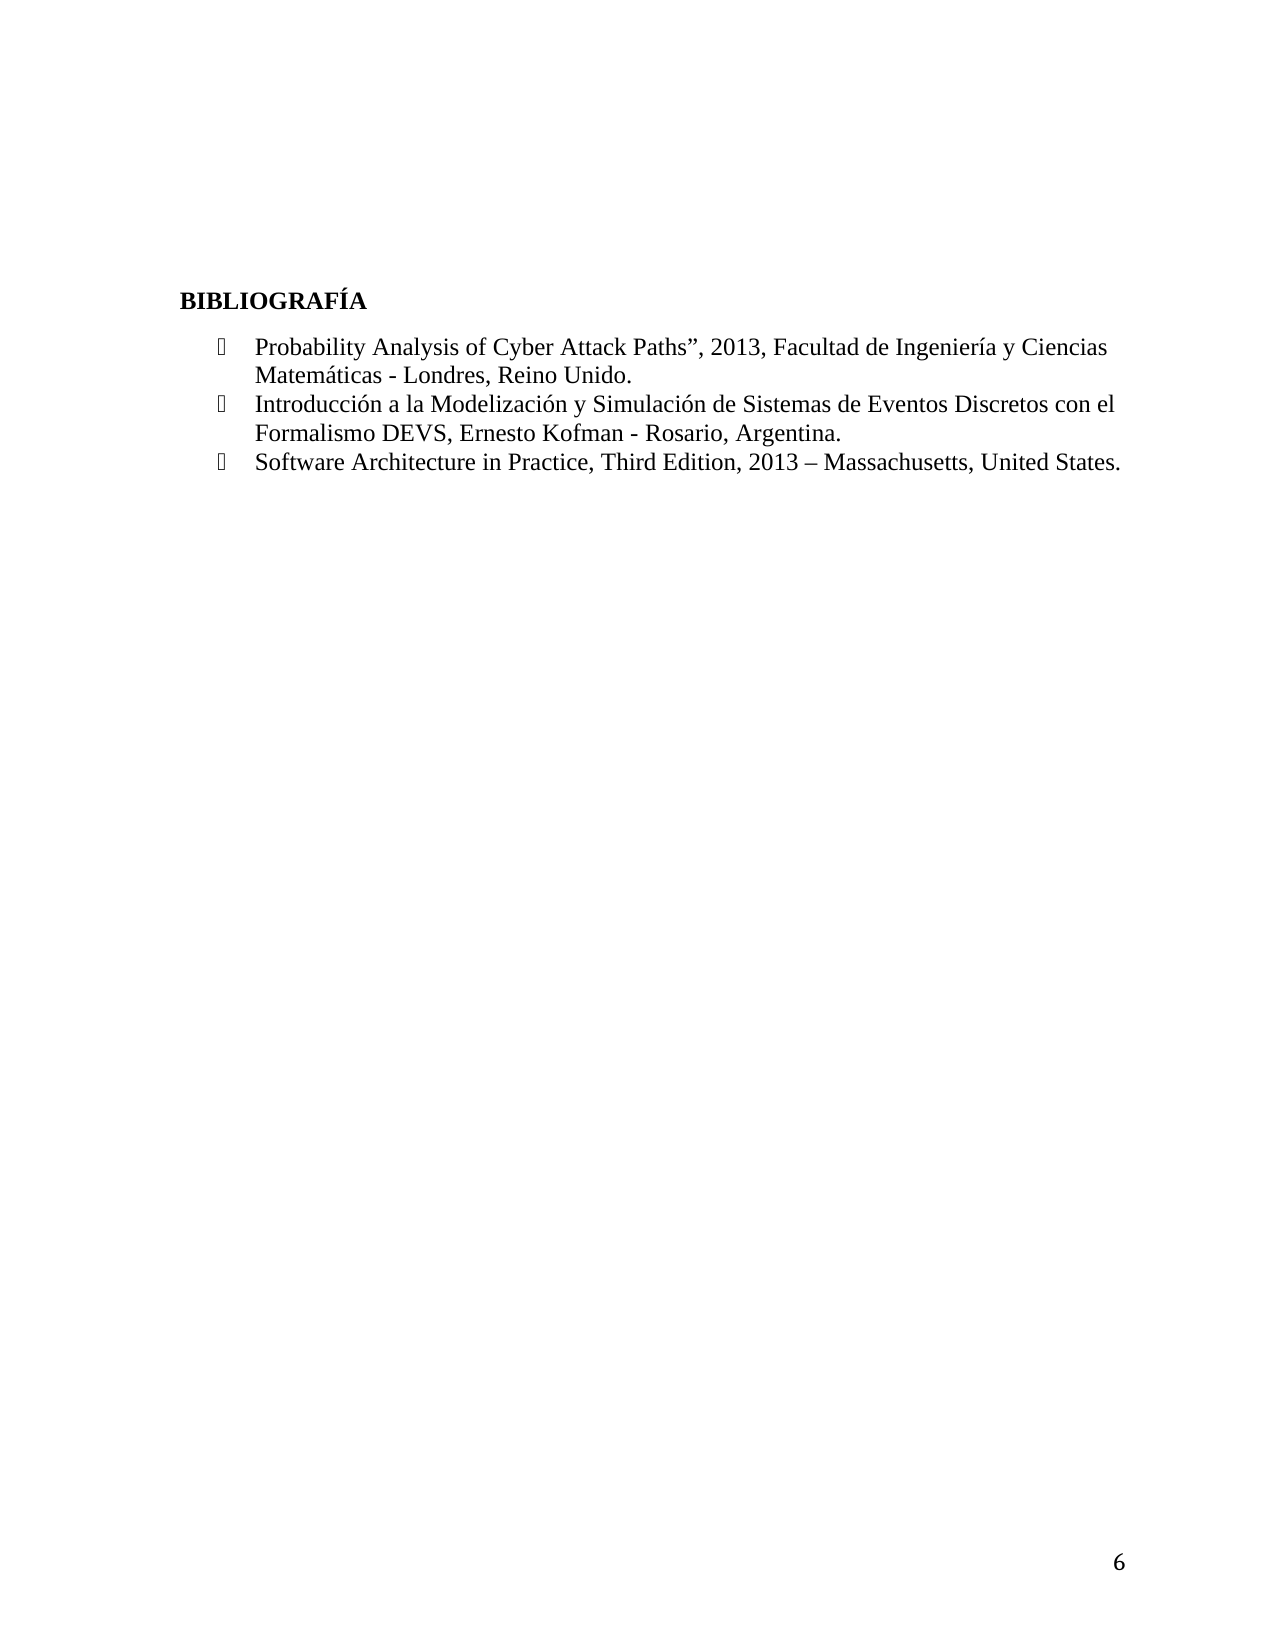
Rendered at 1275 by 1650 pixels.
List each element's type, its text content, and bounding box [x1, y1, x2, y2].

list Software Architecture in Practice, Third Edition, 2013 – Massachusetts, United States. [217, 447, 1125, 475]
list Probability Analysis of Cyber Attack Paths”, 2013, Facultad de Ingeniería y Ciencias Matemáticas - Londres, Reino Unido. [217, 332, 1125, 389]
list Introducción a la Modelización y Simulación de Sistemas de Eventos Discretos con el Formalismo DEVS, Ernesto Kofman - Rosario, Argentina. [217, 389, 1125, 447]
text BIBLIOGRAFÍA [150, 286, 1125, 315]
